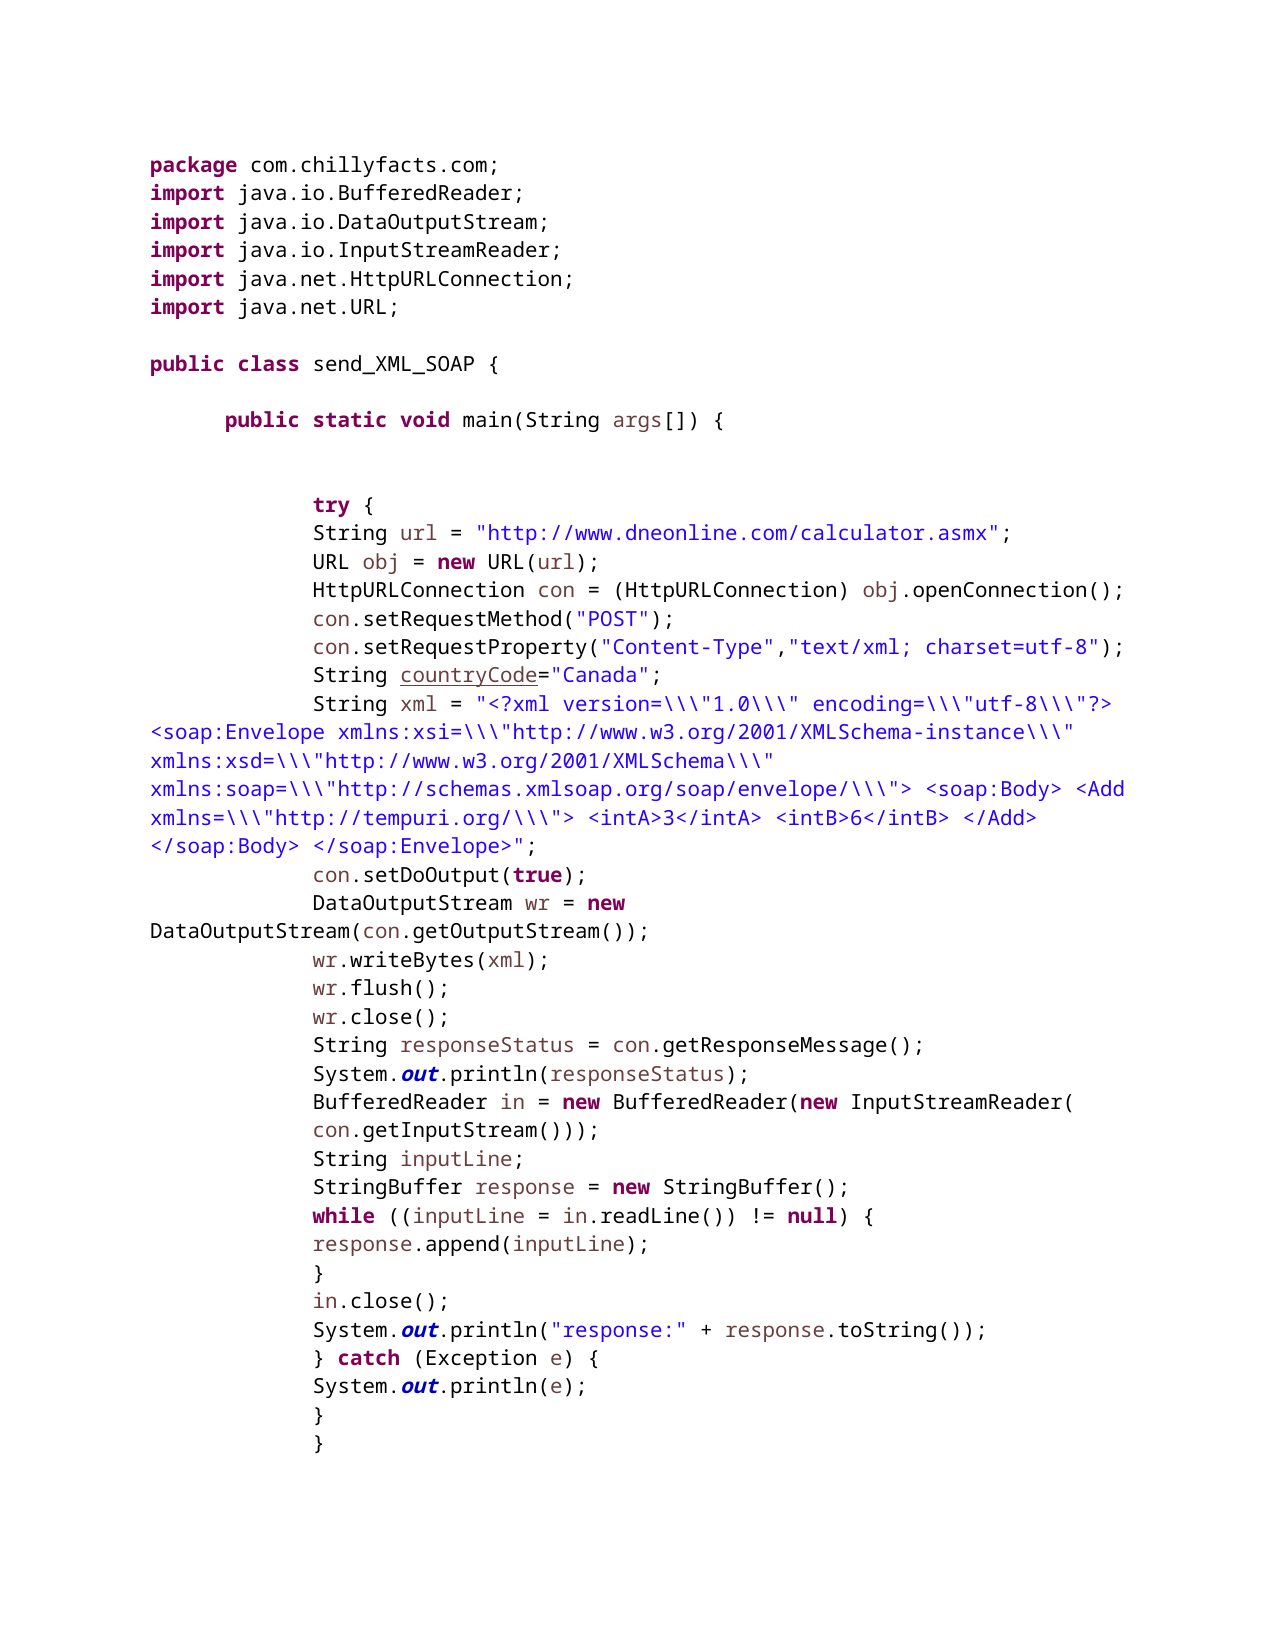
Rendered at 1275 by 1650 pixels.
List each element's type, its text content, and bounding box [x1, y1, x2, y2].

text } [150, 1428, 1125, 1457]
text public static void main(String args[]) { [150, 406, 1125, 434]
text StringBuffer response = new StringBuffer(); [150, 1172, 1125, 1201]
text import java.io.BufferedReader; [150, 178, 1125, 207]
text String url = "http://www.dneonline.com/calculator.asmx"; [150, 518, 1125, 547]
text while ((inputLine = in.readLine()) != null) { [150, 1201, 1125, 1229]
text response.append(inputLine); [150, 1229, 1125, 1258]
text con.setDoOutput(true); [150, 860, 1125, 888]
text import java.io.DataOutputStream; [150, 207, 1125, 235]
text import java.net.HttpURLConnection; [150, 264, 1125, 292]
text con.setRequestMethod("POST"); [150, 604, 1125, 632]
text import java.io.InputStreamReader; [150, 235, 1125, 264]
text wr.close(); [150, 1002, 1125, 1030]
text String countryCode="Canada"; [150, 661, 1125, 689]
text String inputLine; [150, 1144, 1125, 1172]
text System.out.println(responseStatus); [150, 1059, 1125, 1087]
text } [150, 1400, 1125, 1428]
text HttpURLConnection con = (HttpURLConnection) obj.openConnection(); [150, 575, 1125, 604]
text System.out.println("response:" + response.toString()); [150, 1315, 1125, 1343]
text wr.flush(); [150, 973, 1125, 1002]
text } catch (Exception e) { [150, 1343, 1125, 1372]
text package com.chillyfacts.com; [150, 150, 1125, 178]
text String responseStatus = con.getResponseMessage(); [150, 1030, 1125, 1059]
text import java.net.URL; [150, 292, 1125, 321]
text public class send_XML_SOAP { [150, 349, 1125, 377]
text BufferedReader in = new BufferedReader(new InputStreamReader( [150, 1087, 1125, 1116]
text con.setRequestProperty("Content-Type","text/xml; charset=utf-8"); [150, 632, 1125, 661]
text wr.writeBytes(xml); [150, 945, 1125, 973]
text } [150, 1258, 1125, 1286]
text DataOutputStream wr = new DataOutputStream(con.getOutputStream()); [150, 888, 1125, 945]
text URL obj = new URL(url); [150, 547, 1125, 575]
text System.out.println(e); [150, 1372, 1125, 1400]
text con.getInputStream())); [150, 1116, 1125, 1144]
text in.close(); [150, 1286, 1125, 1315]
text String xml = "<?xml version=\\\"1.0\\\" encoding=\\\"utf-8\\\"?> <soap:Envelope xmlns:xsi=\\\"http://www.w3.org/2001/XMLSchema-instance\\\" xmlns:xsd=\\\"http://www.w3.org/2001/XMLSchema\\\" xmlns:soap=\\\"http://schemas.xmlsoap.org/soap/envelope/\\\"> <soap:Body> <Add xmlns=\\\"http://tempuri.org/\\\"> <intA>3</intA> <intB>6</intB> </Add> </soap:Body> </soap:Envelope>"; [150, 689, 1125, 860]
text try { [150, 490, 1125, 518]
